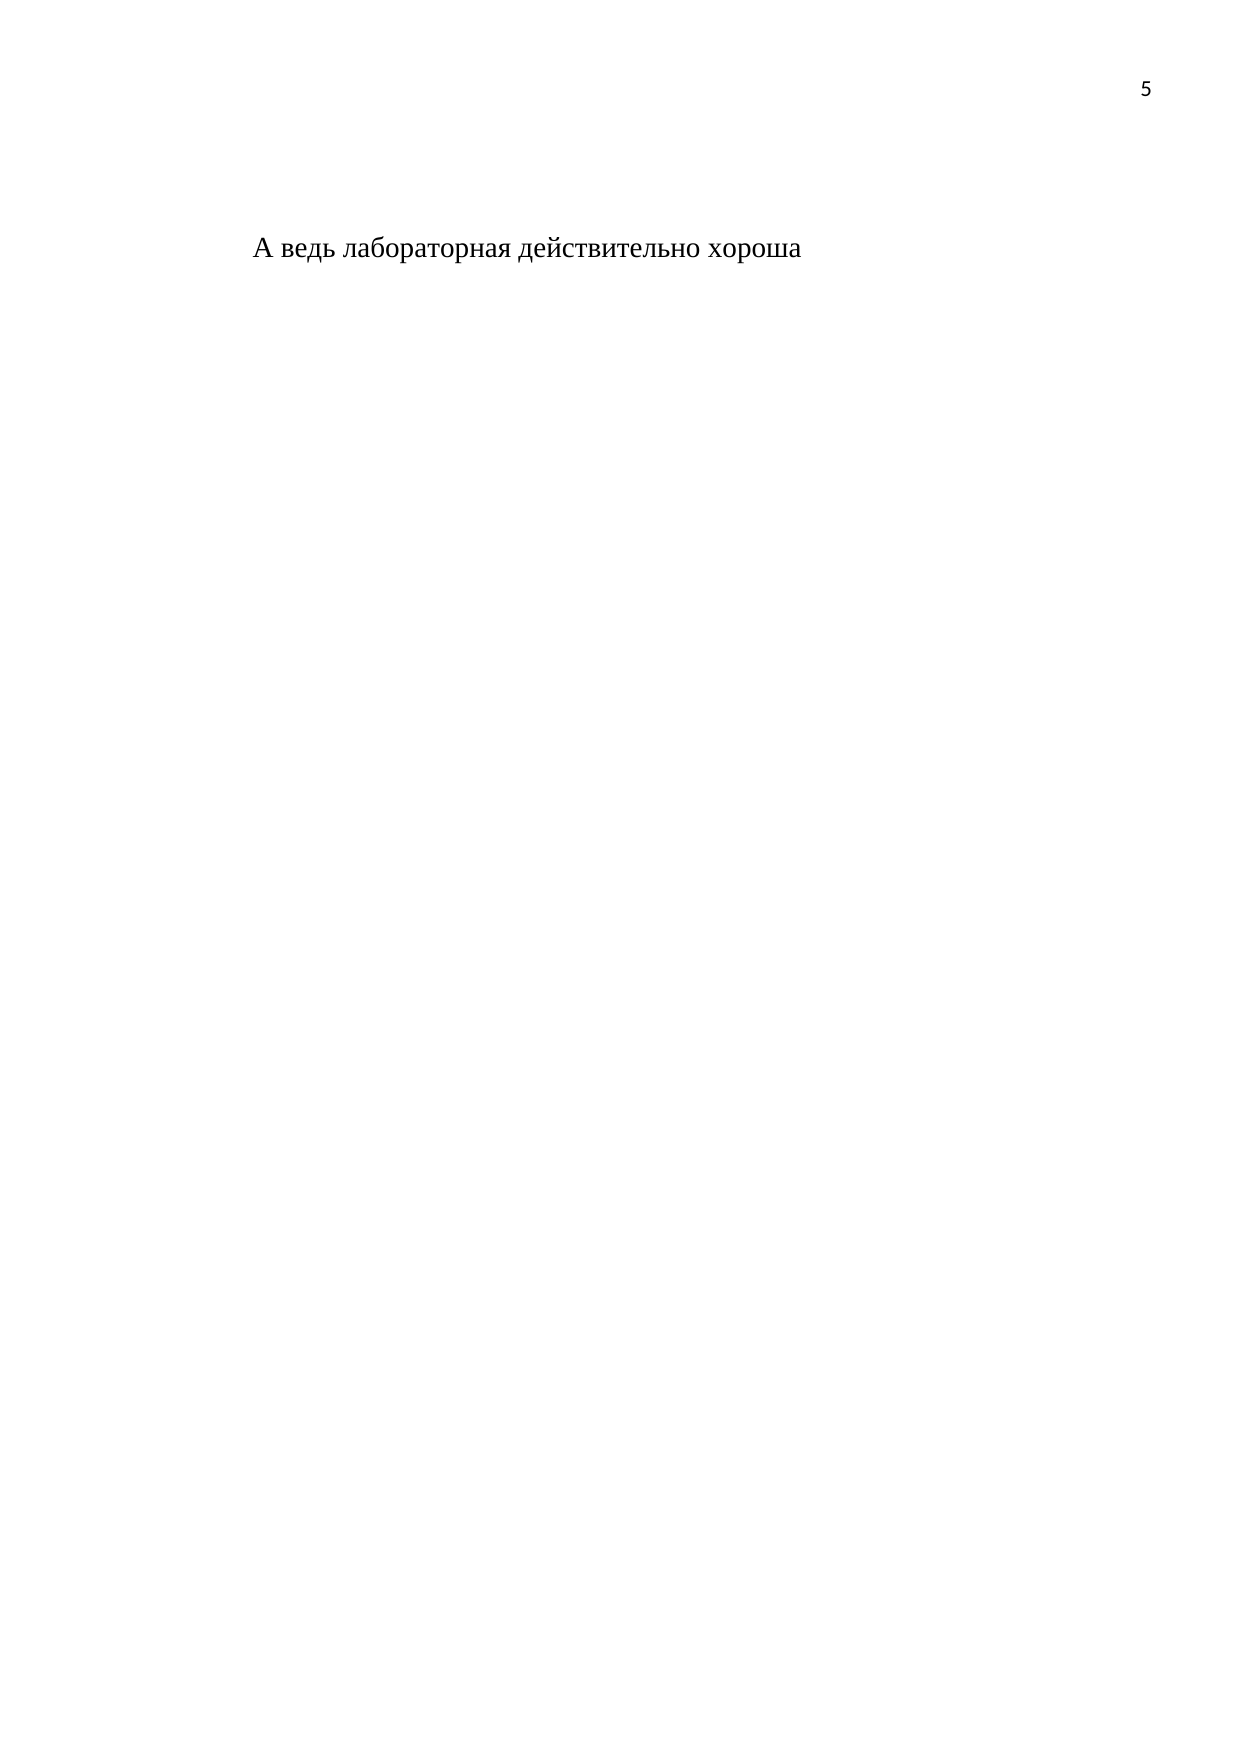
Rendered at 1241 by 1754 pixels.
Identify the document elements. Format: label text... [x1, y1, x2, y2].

text А ведь лабораторная действительно хороша [177, 230, 1152, 264]
